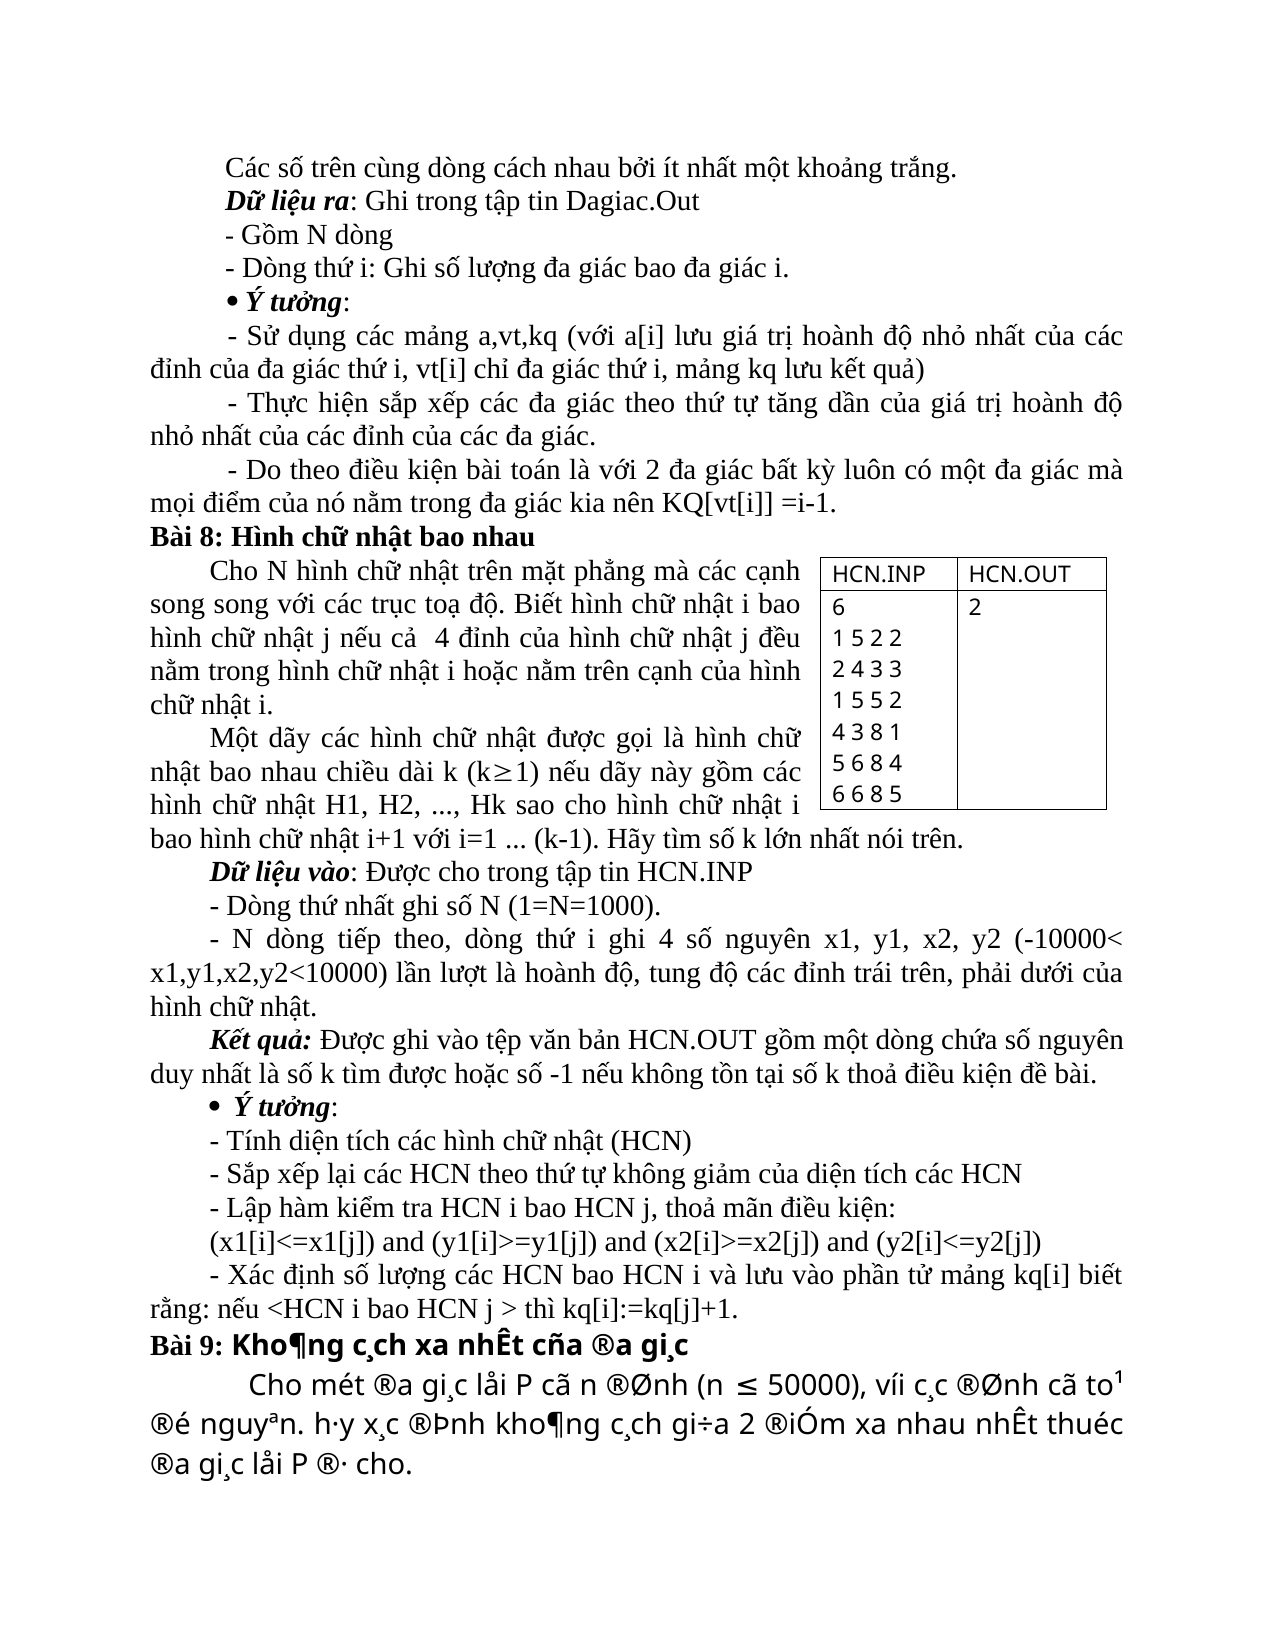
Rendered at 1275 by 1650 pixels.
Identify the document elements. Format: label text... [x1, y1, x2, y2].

text Bài 8: Hình chữ nhật bao nhau [150, 519, 1125, 553]
text - Tính diện tích các hình chữ nhật (HCN) [150, 1123, 1125, 1157]
text - Sắp xếp lại các HCN theo thứ tự không giảm của diện tích các HCN [150, 1157, 1125, 1190]
text - Do theo điều kiện bài toán là với 2 đa giác bất kỳ luôn có một đa giác mà mọi điểm của nó nằm trong đa giác kia nên KQ[vt[i]] =i-1. [150, 452, 1125, 519]
text - Xác định số lượng các HCN bao HCN i và lưu vào phần tử mảng kq[i] biết rằng: nếu <HCN i bao HCN j > thì kq[i]:=kq[j]+1. [150, 1257, 1125, 1324]
text Các số trên cùng dòng cách nhau bởi ít nhất một khoảng trắng. [150, 150, 1125, 183]
list Ý tưởng: [209, 1089, 1125, 1123]
text - Dòng thứ i: Ghi số lượng đa giác bao đa giác i. [150, 251, 1125, 284]
text - Thực hiện sắp xếp các đa giác theo thứ tự tăng dần của giá trị hoành độ nhỏ nhất của các đỉnh của các đa giác. [150, 385, 1125, 452]
table_header HCN.INP [821, 558, 957, 589]
text - Dòng thứ nhất ghi số N (1=N=1000). [150, 888, 1125, 922]
list Ý tưởng: [227, 284, 1125, 318]
text Dữ liệu vào: Được cho trong tập tin HCN.INP [150, 854, 1125, 888]
text Cho mét ®a gi¸c låi P cã n ®Ønh (n ≤ 50000), víi c¸c ®Ønh cã to¹ ®é nguyªn. h·y x¸c ®Þnh kho¶ng c¸ch gi÷a 2 ®iÓm xa nhau nhÊt thuéc ®a gi¸c låi P ®· cho. [150, 1364, 1125, 1483]
text (x1[i]<=x1[j]) and (y1[i]>=y1[j]) and (x2[i]>=x2[j]) and (y2[i]<=y2[j]) [150, 1224, 1125, 1257]
text Bài 9: Kho¶ng c¸ch xa nhÊt cña ®a gi¸c [150, 1324, 1125, 1364]
table_cell 6 1 5 2 2 2 4 3 3 1 5 5 2 4 3 8 1 5 6 8 4 6 6 8 5 [821, 591, 957, 809]
text - Sử dụng các mảng a,vt,kq (với a[i] lưu giá trị hoành độ nhỏ nhất của các đỉnh của đa giác thứ i, vt[i] chỉ đa giác thứ i, mảng kq lưu kết quả) [150, 318, 1125, 385]
text - Gồm N dòng [150, 217, 1125, 251]
text Một dãy các hình chữ nhật được gọi là hình chữ nhật bao nhau chiều dài k (k1) nếu dãy này gồm các hình chữ nhật H1, H2, ..., Hk sao cho hình chữ nhật i bao hình chữ nhật i+1 với i=1 ... (k-1). Hãy tìm số k lớn nhất nói trên. [150, 720, 1125, 854]
text Dữ liệu ra: Ghi trong tập tin Dagiac.Out [150, 183, 1125, 217]
text - Lập hàm kiểm tra HCN i bao HCN j, thoả mãn điều kiện: [150, 1190, 1125, 1224]
table_header HCN.OUT [958, 558, 1106, 589]
text Cho N hình chữ nhật trên mặt phẳng mà các cạnh song song với các trục toạ độ. Biết hình chữ nhật i bao hình chữ nhật j nếu cả 4 đỉnh của hình chữ nhật j đều nằm trong hình chữ nhật i hoặc nằm trên cạnh của hình chữ nhật i. [150, 553, 1125, 720]
text - N dòng tiếp theo, dòng thứ i ghi 4 số nguyên x1, y1, x2, y2 (-10000< x1,y1,x2,y2<10000) lần lượt là hoành độ, tung độ các đỉnh trái trên, phải dưới của hình chữ nhật. [150, 922, 1125, 1022]
text Kết quả: Được ghi vào tệp văn bản HCN.OUT gồm một dòng chứa số nguyên duy nhất là số k tìm được hoặc số -1 nếu không tồn tại số k thoả điều kiện đề bài. [150, 1022, 1125, 1089]
table_cell 2 [958, 591, 1106, 809]
